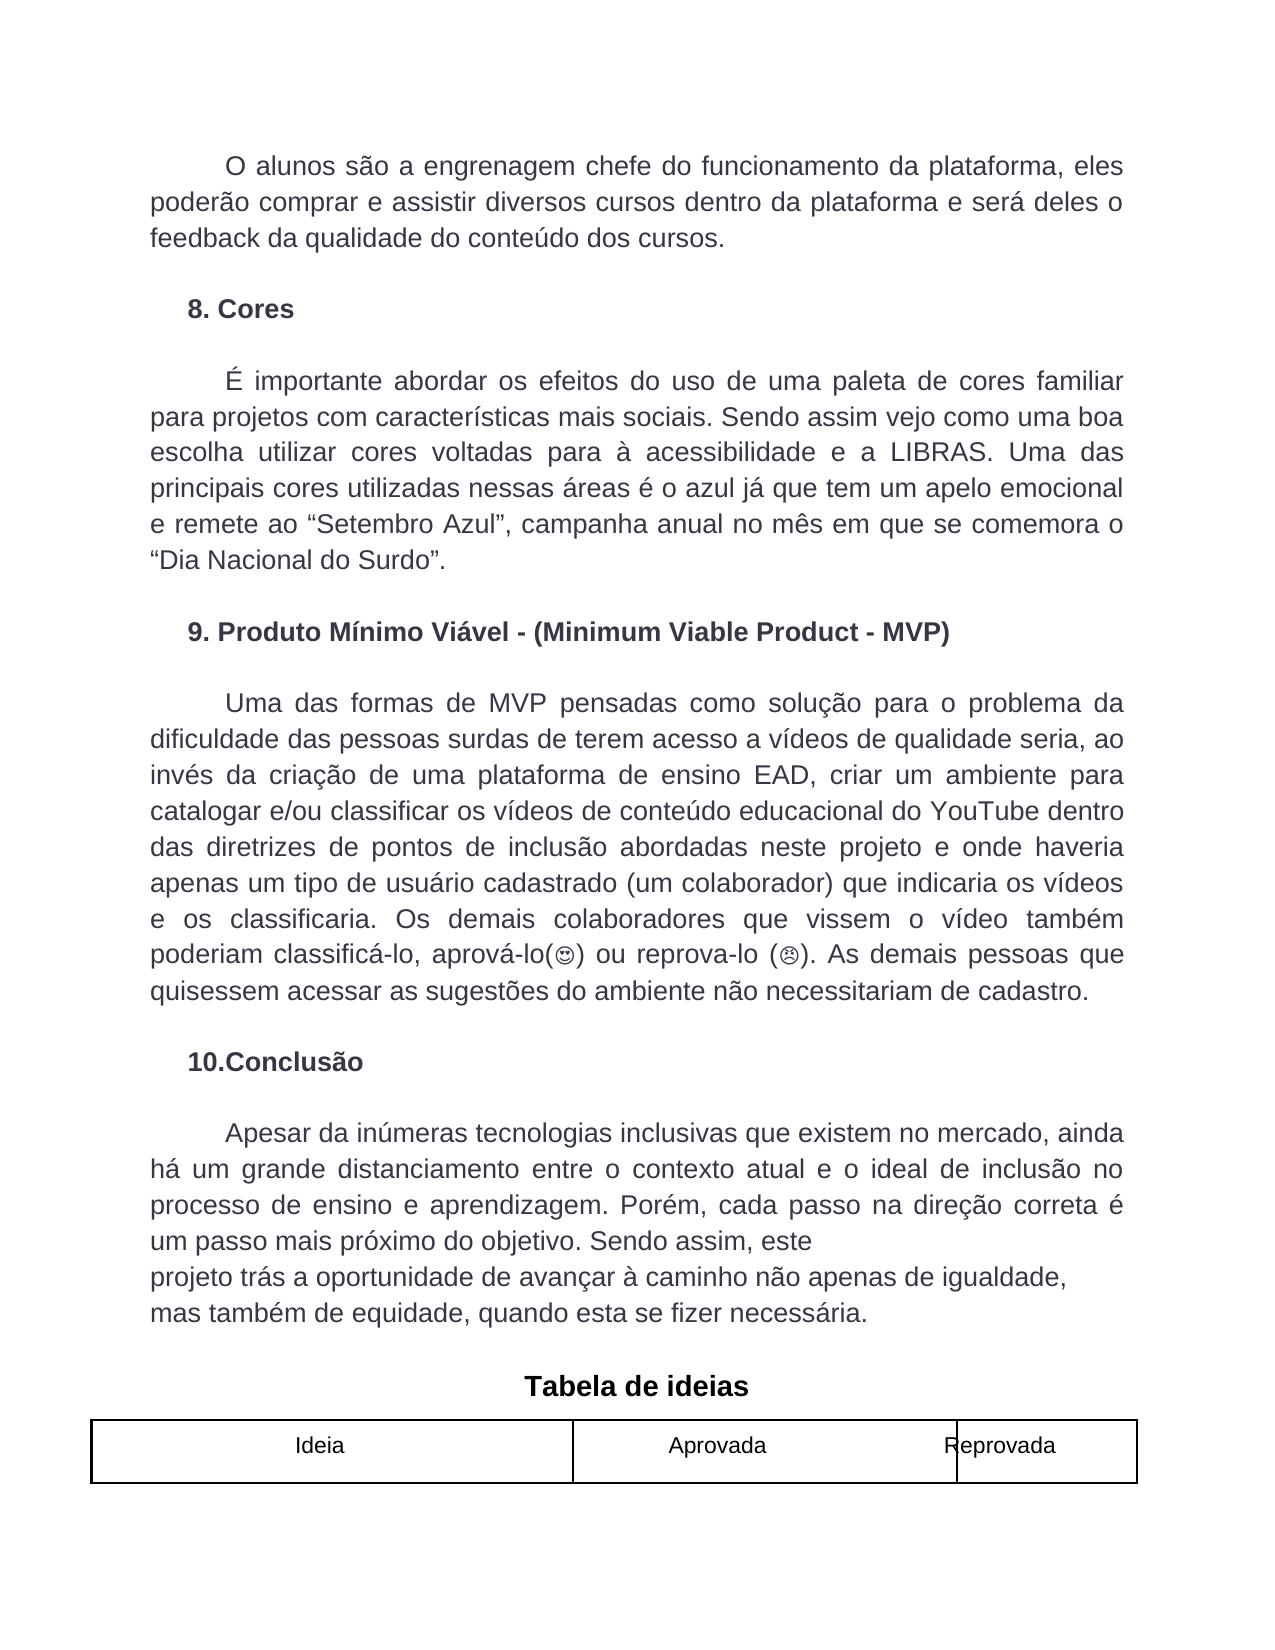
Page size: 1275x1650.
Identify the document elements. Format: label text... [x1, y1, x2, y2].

text Uma das formas de MVP pensadas como solução para o problema da dificuldade das pessoas surdas de terem acesso a vídeos de qualidade seria, ao invés da criação de uma plataforma de ensino EAD, criar um ambiente para catalogar e/ou classificar os vídeos de conteúdo educacional do YouTube dentro das diretrizes de pontos de inclusão abordadas neste projeto e onde haveria apenas um tipo de usuário cadastrado (um colaborador) que indicaria os vídeos e os classificaria. Os demais colaboradores que vissem o vídeo também poderiam classificá-lo, aprová-lo(😍) ou reprova-lo (😠). As demais pessoas que quisessem acessar as sugestões do ambiente não necessitariam de cadastro. [150, 687, 1125, 1006]
text projeto trás a oportunidade de avançar à caminho não apenas de igualdade, mas também de equidade, quando esta se fizer necessária. [150, 1261, 1123, 1328]
table_header Aprovada [574, 1421, 956, 1482]
text 9. Produto Mínimo Viável - (Minimum Viable Product - MVP) [187, 616, 959, 647]
text 8. Cores [187, 293, 331, 324]
text Tabela de ideias [150, 1369, 1123, 1402]
table_header Reprovada [958, 1421, 1136, 1482]
text O alunos são a engrenagem chefe do funcionamento da plataforma, eles poderão comprar e assistir diversos cursos dentro da plataforma e será deles o feedback da qualidade do conteúdo dos cursos. [150, 150, 1124, 253]
text 10.Conclusão [187, 1046, 388, 1077]
text Apesar da inúmeras tecnologias inclusivas que existem no mercado, ainda há um grande distanciamento entre o contexto atual e o ideal de inclusão no processo de ensino e aprendizagem. Porém, cada passo na direção correta é um passo mais próximo do objetivo. Sendo assim, este [150, 1117, 1125, 1256]
text É importante abordar os efeitos do uso de uma paleta de cores familiar para projetos com características mais sociais. Sendo assim vejo como uma boa escolha utilizar cores voltadas para à acessibilidade e a LIBRAS. Uma das principais cores utilizadas nessas áreas é o azul já que tem um apelo emocional e remete ao “Setembro Azul”, campanha anual no mês em que se comemora o “Dia Nacional do Surdo”. [150, 364, 1125, 576]
table_header Ideia [93, 1421, 572, 1482]
